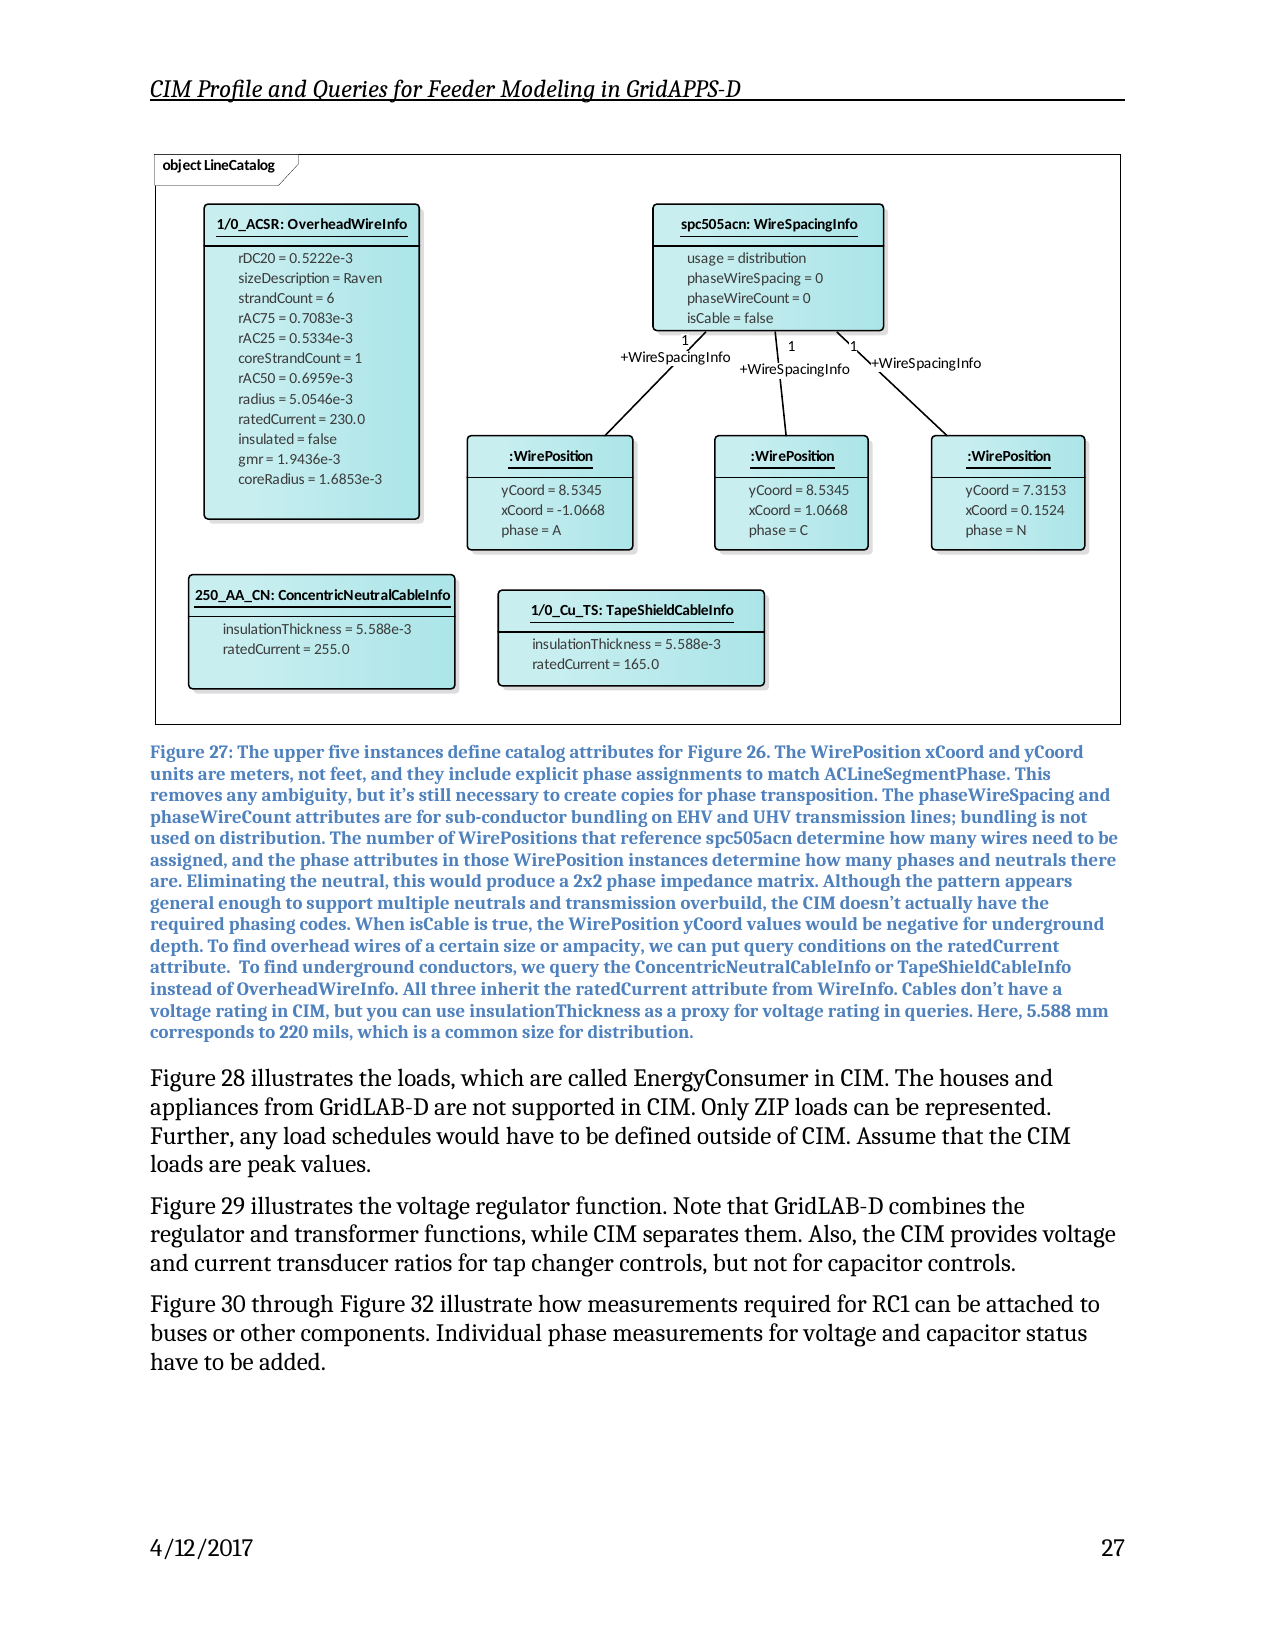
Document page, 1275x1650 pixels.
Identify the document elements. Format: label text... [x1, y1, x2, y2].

text Figure 28 illustrates the loads, which are called EnergyConsumer in CIM. The houses and appliances from GridLAB-D are not supported in CIM. Only ZIP loads can be represented. Further, any load schedules would have to be defined outside of CIM. Assume that the CIM loads are peak values. [150, 1064, 1125, 1179]
text Figure 27: The upper five instances define catalog attributes for Figure 26. The WirePosition xCoord and yCoord units are meters, not feet, and they include explicit phase assignments to match ACLineSegmentPhase. This removes any ambiguity, but it’s still necessary to create copies for phase transposition. The phaseWireSpacing and phaseWireCount attributes are for sub-conductor bundling on EHV and UHV transmission lines; bundling is not used on distribution. The number of WirePositions that reference spc505acn determine how many wires need to be assigned, and the phase attributes in those WirePosition instances determine how many phases and neutrals there are. Eliminating the neutral, this would produce a 2x2 phase impedance matrix. Although the pattern appears general enough to support multiple neutrals and transmission overbuild, the CIM doesn’t actually have the required phasing codes. When isCable is true, the WirePosition yCoord values would be negative for underground depth. To find overhead wires of a certain size or ampacity, we can put query conditions on the ratedCurrent attribute. To find underground conductors, we query the ConcentricNeutralCableInfo or TapeShieldCableInfo instead of OverheadWireInfo. All three inherit the ratedCurrent attribute from WireInfo. Cables don’t have a voltage rating in CIM, but you can use insulationThickness as a proxy for voltage rating in queries. Here, 5.588 mm corresponds to 220 mils, which is a common size for distribution. [150, 741, 1125, 1043]
text Figure 29 illustrates the voltage regulator function. Note that GridLAB-D combines the regulator and transformer functions, while CIM separates them. Also, the CIM provides voltage and current transducer ratios for tap changer controls, but not for capacitor controls. [150, 1192, 1125, 1278]
text Figure 30 through Figure 32 illustrate how measurements required for RC1 can be attached to buses or other components. Individual phase measurements for voltage and capacitor status have to be added. [150, 1290, 1125, 1377]
